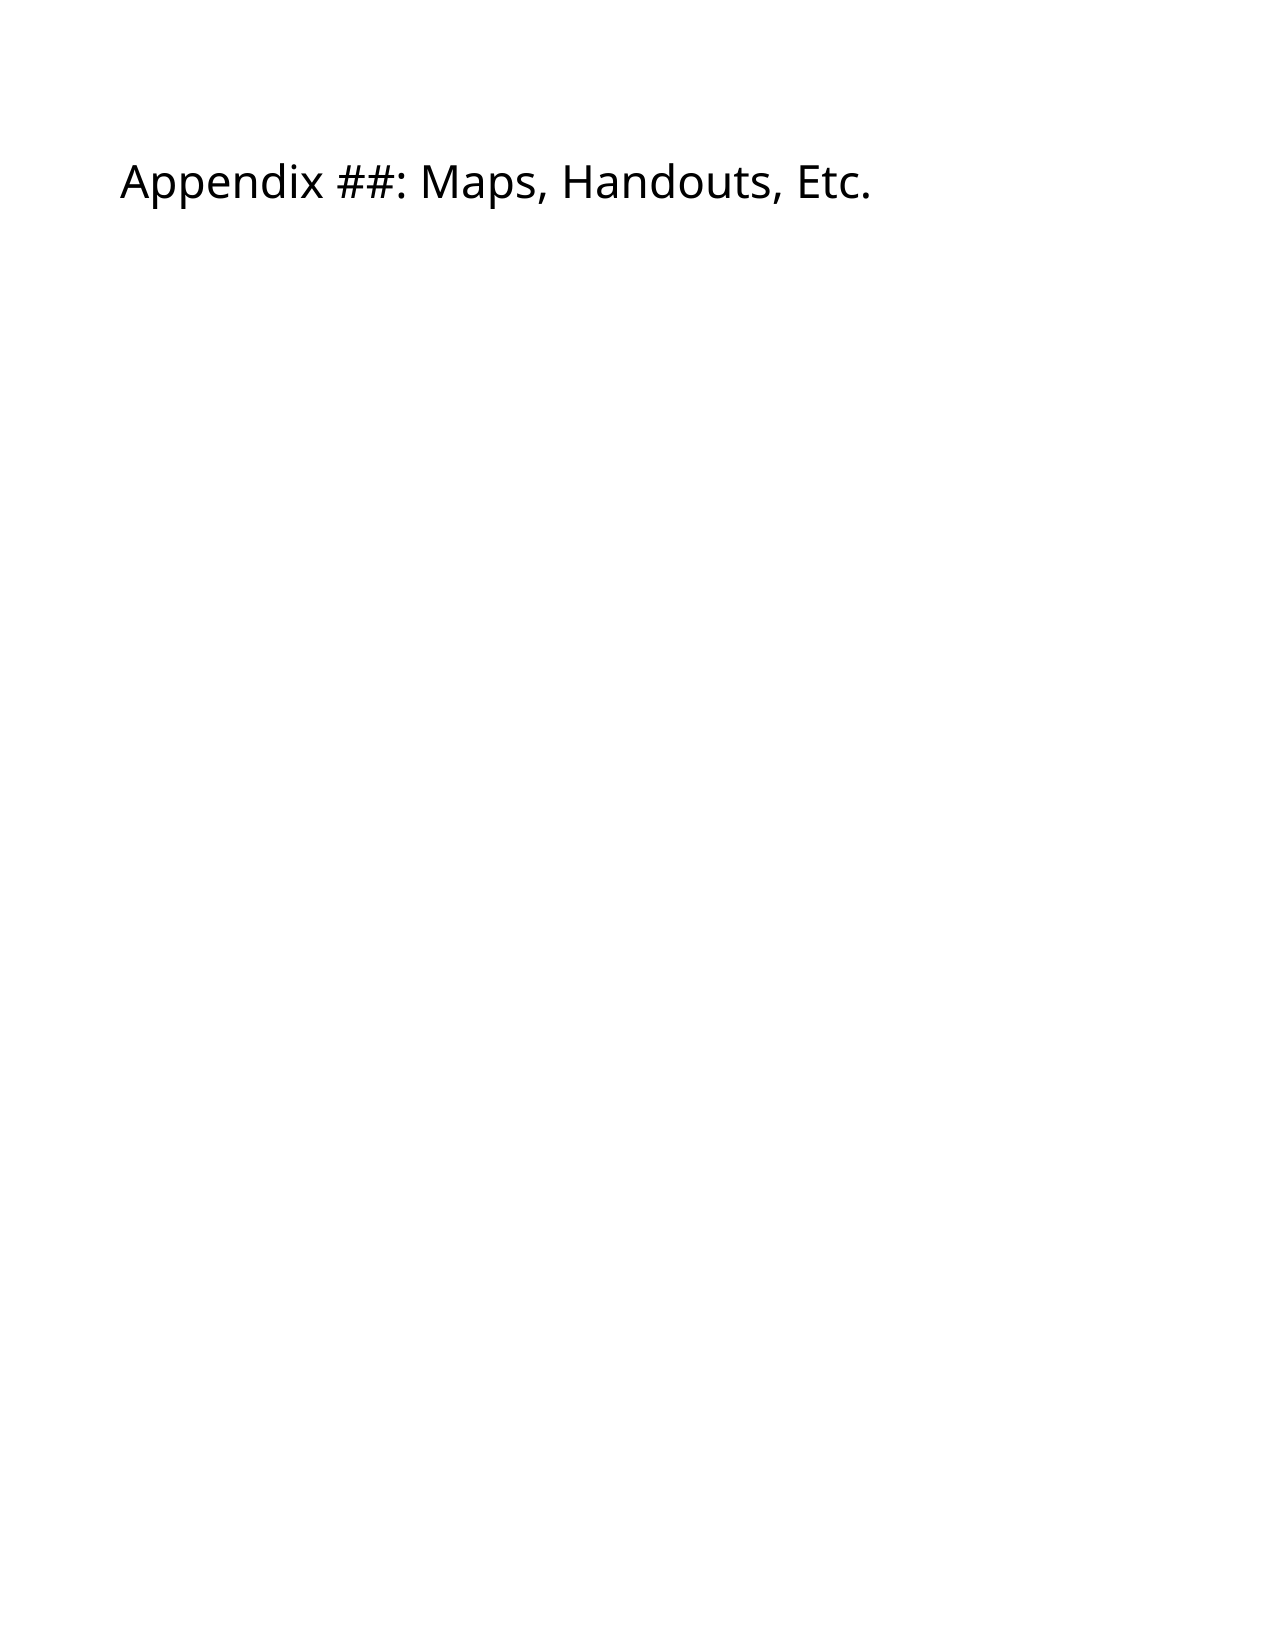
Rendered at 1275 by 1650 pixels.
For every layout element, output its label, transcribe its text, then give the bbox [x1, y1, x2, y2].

subtitle Appendix ##: Maps, Handouts, Etc. [120, 150, 1155, 212]
